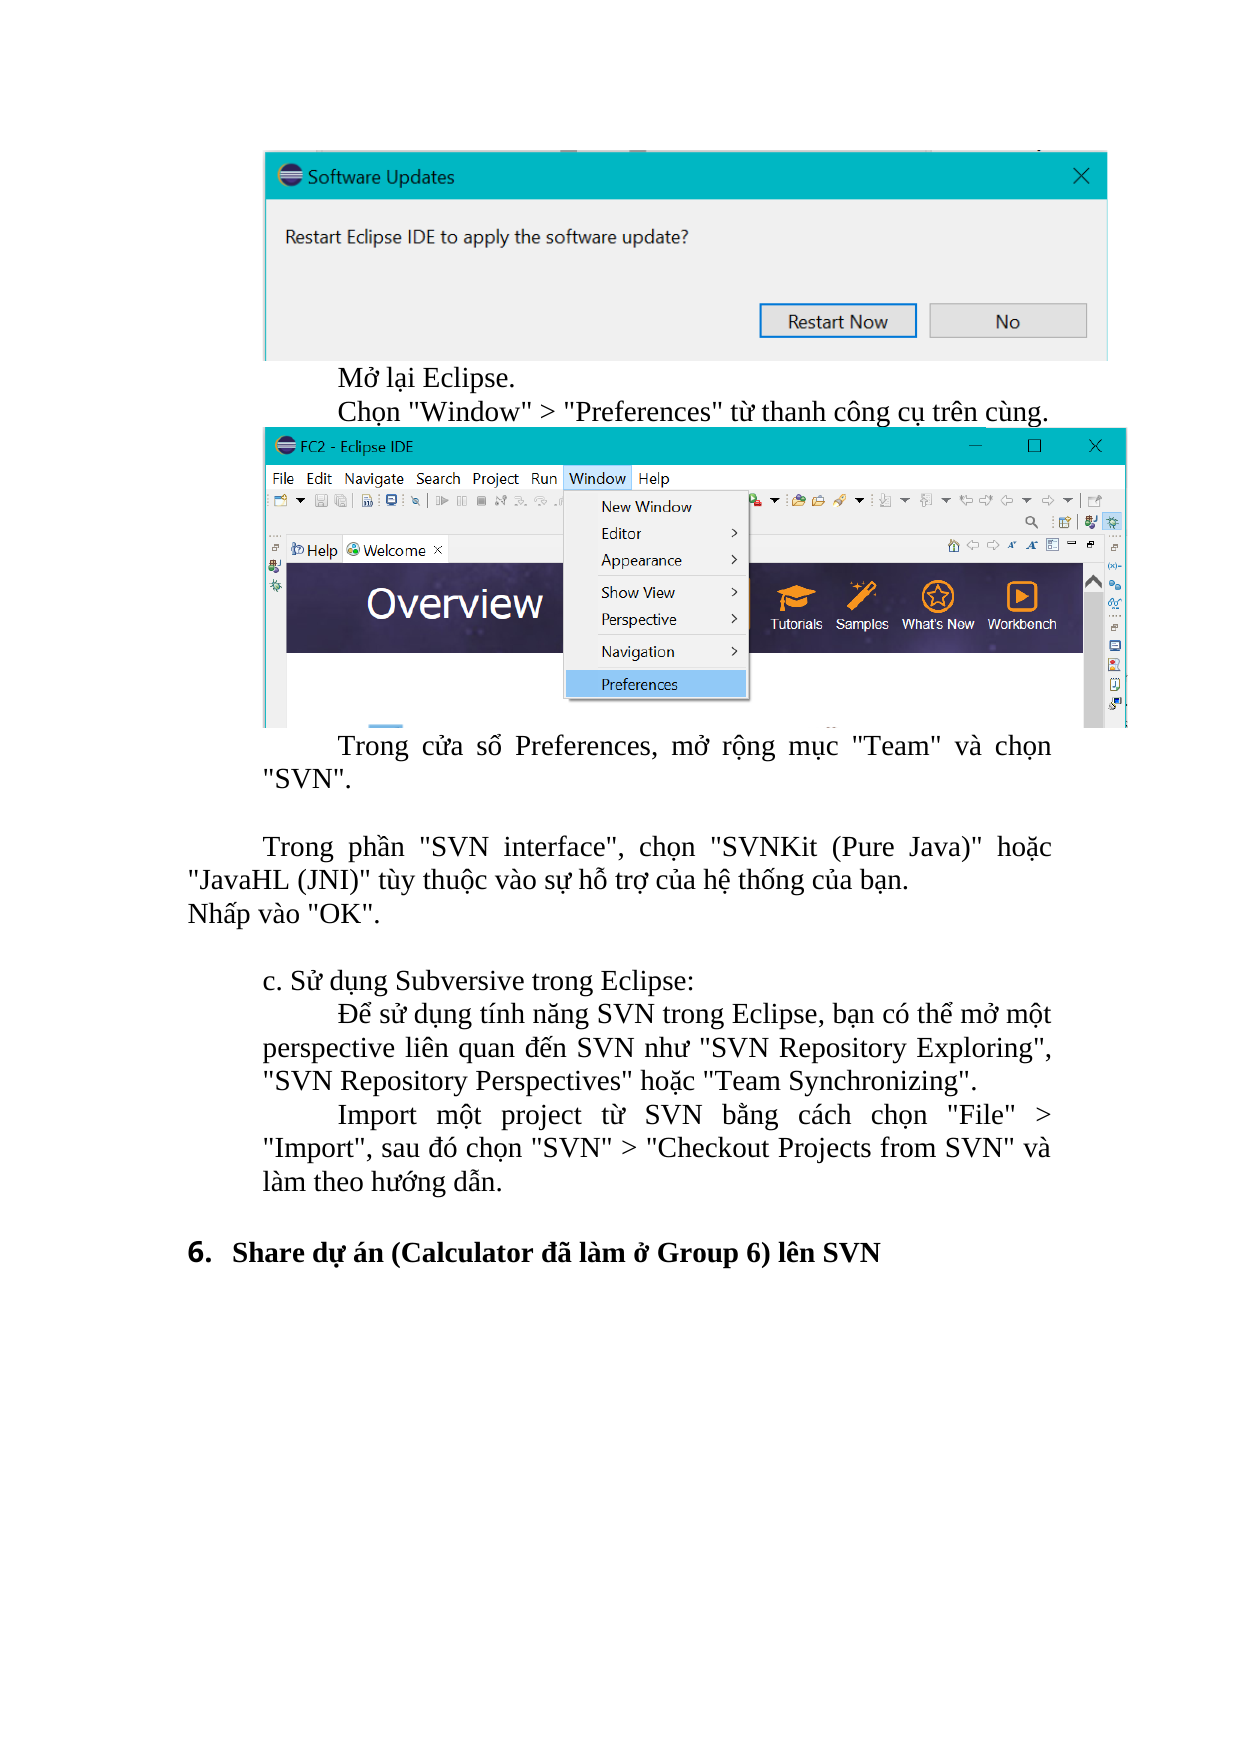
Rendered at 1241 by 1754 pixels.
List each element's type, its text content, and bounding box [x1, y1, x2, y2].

text c. Sử dụng Subversive trong Eclipse: [187, 963, 1053, 996]
picture [262, 150, 1108, 361]
text Để sử dụng tính năng SVN trong Eclipse, bạn có thể mở một perspective liên quan đến SVN như "SVN Repository Exploring", "SVN Repository Perspectives" hoặc "Team Synchronizing". [262, 996, 1053, 1097]
text Chọn "Window" > "Preferences" từ thanh công cụ trên cùng. [262, 394, 1053, 427]
picture [262, 427, 1128, 728]
text Mở lại Eclipse. [262, 361, 1053, 394]
text Trong phần "SVN interface", chọn "SVNKit (Pure Java)" hoặc "JavaHL (JNI)" tùy thuộc vào sự hỗ trợ của hệ thống của bạn. [187, 829, 1053, 896]
text Trong cửa sổ Preferences, mở rộng mục "Team" và chọn "SVN". [262, 728, 1053, 795]
text Import một project từ SVN bằng cách chọn "File" > "Import", sau đó chọn "SVN" > "Checkout Projects from SVN" và làm theo hướng dẫn. [262, 1097, 1053, 1198]
list Share dự án (Calculator đã làm ở Group 6) lên SVN [187, 1231, 1053, 1271]
text Nhấp vào "OK". [187, 896, 1053, 929]
